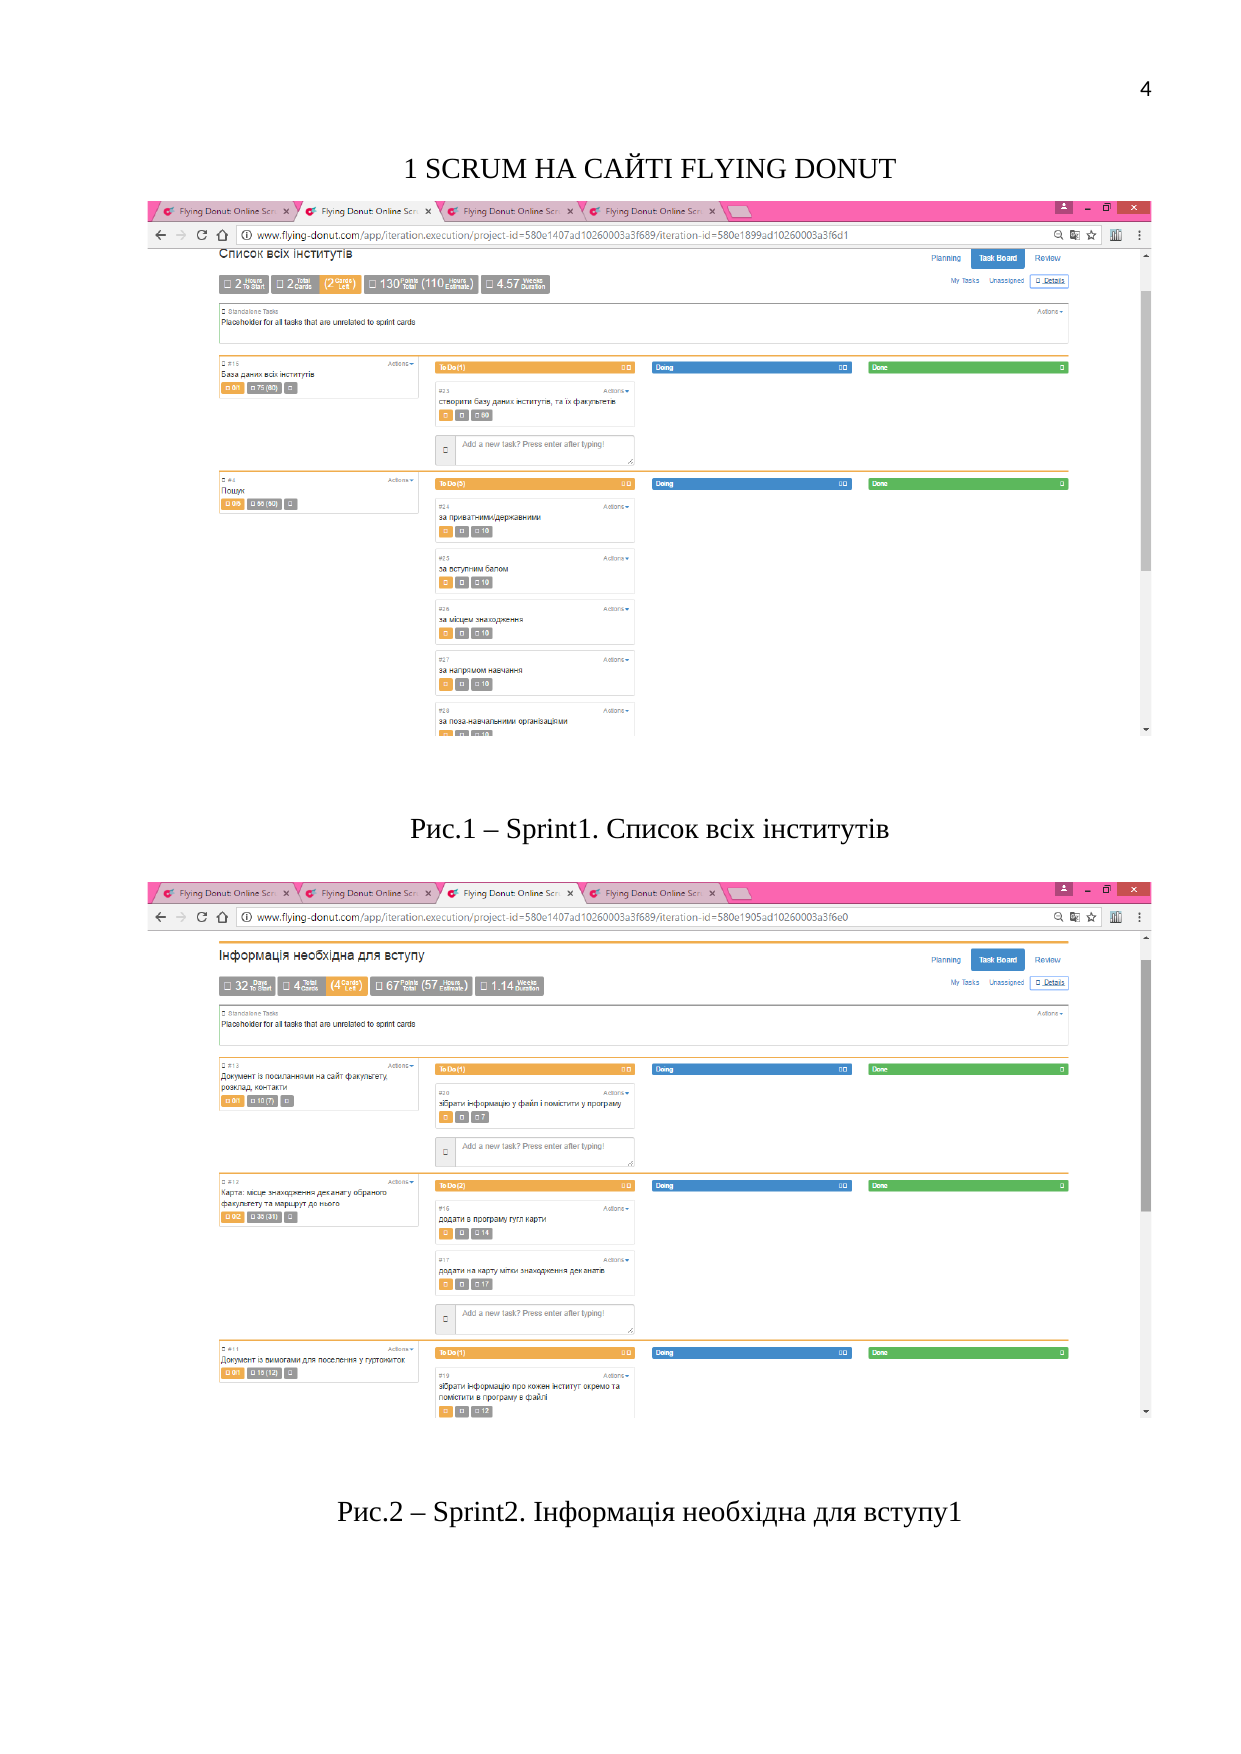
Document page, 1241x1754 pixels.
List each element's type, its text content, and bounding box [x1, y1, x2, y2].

picture [147, 882, 1152, 1418]
picture [147, 201, 1152, 736]
text Рис.2 – Sprint2. Інформація необхідна для вступу1 [148, 1494, 1152, 1528]
text Рис.1 – Sprint1. Список всіх інститутів [148, 811, 1152, 845]
subtitle 1 SCRUM HA САЙТІ FLYING DONUT [148, 151, 1152, 184]
